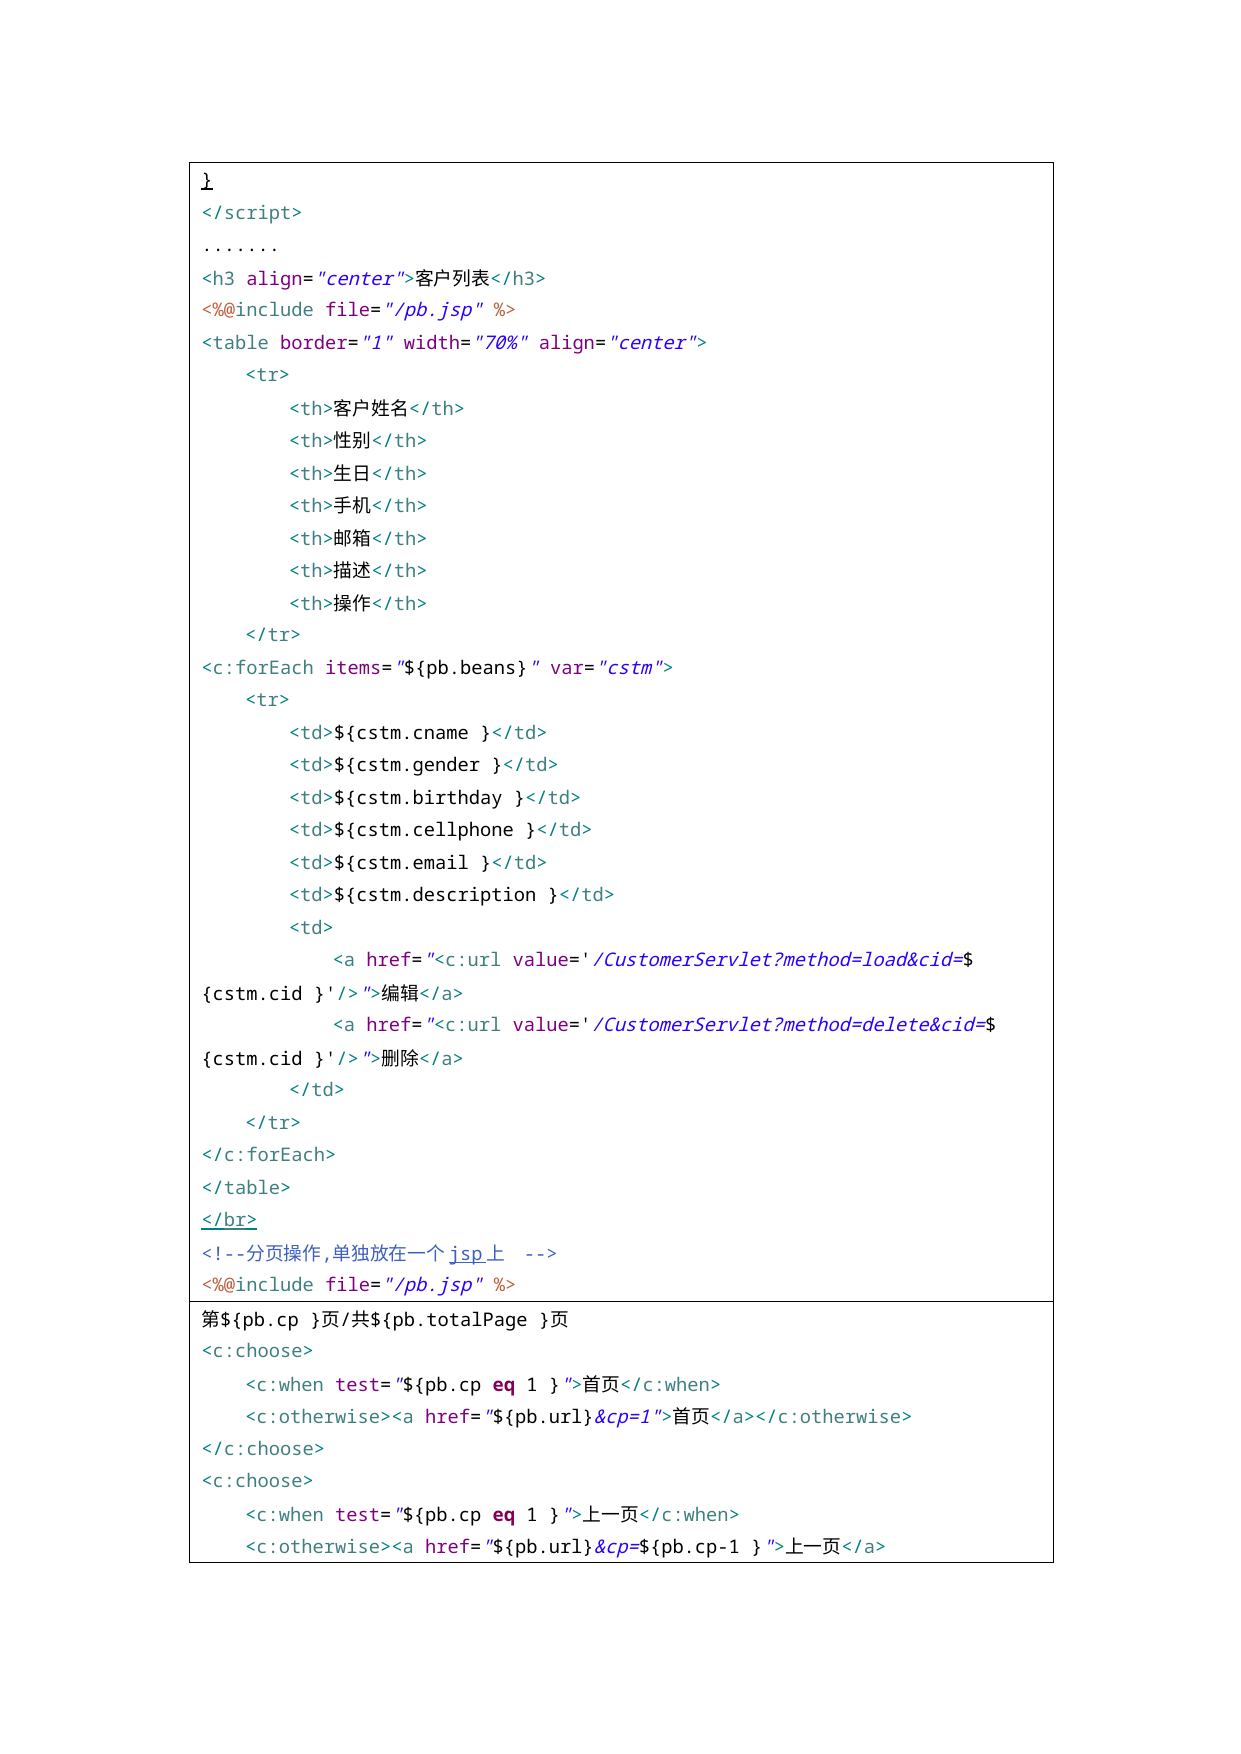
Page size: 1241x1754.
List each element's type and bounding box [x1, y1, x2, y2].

table_cell [190, 163, 1053, 1301]
table_cell [190, 1302, 1053, 1562]
